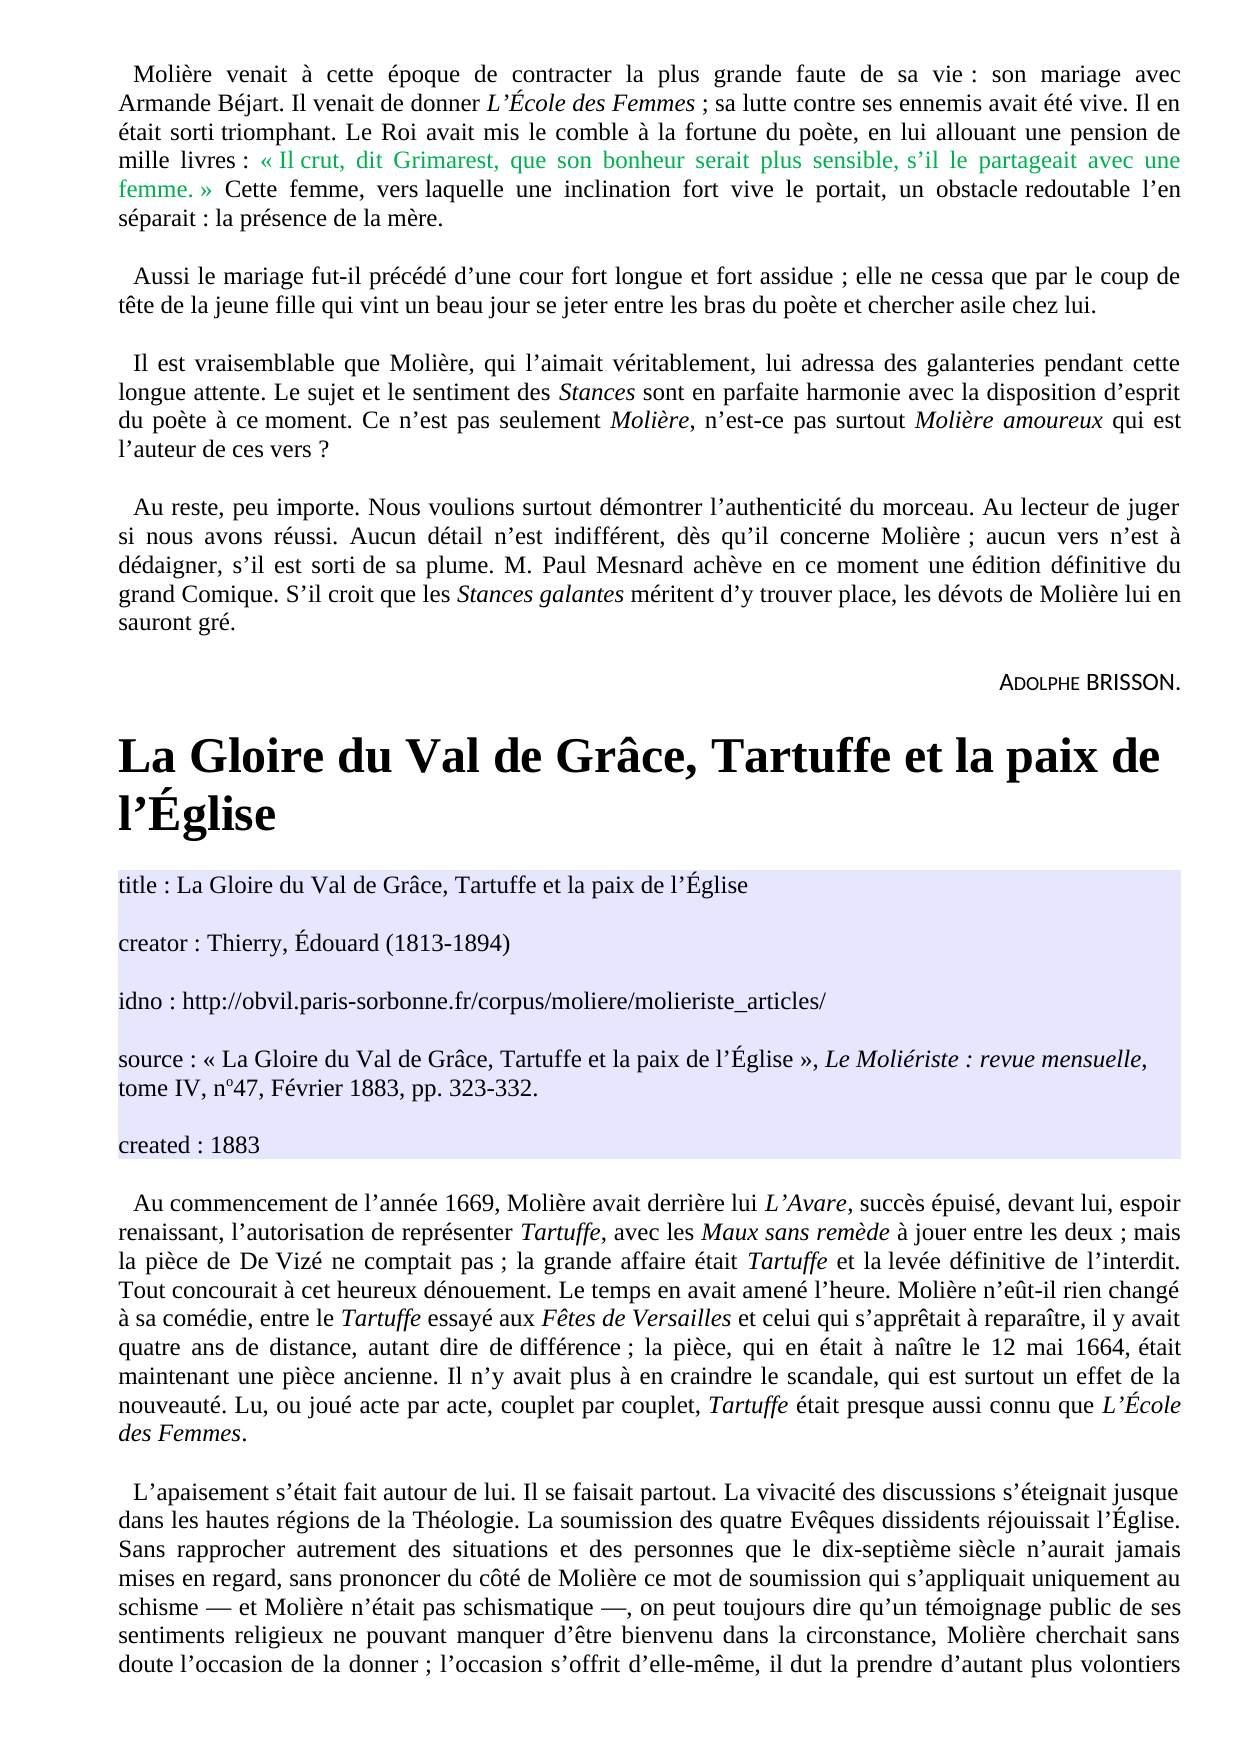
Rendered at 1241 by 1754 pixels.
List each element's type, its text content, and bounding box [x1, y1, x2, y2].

text creator : Thierry, Édouard (1813-1894) [118, 928, 1181, 957]
text idno : http://obvil.paris-sorbonne.fr/corpus/moliere/molieriste_articles/ [118, 986, 1181, 1015]
text title : La Gloire du Val de Grâce, Tartuffe et la paix de l’Église [118, 870, 1181, 899]
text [118, 1477, 1181, 1678]
text created : 1883 [118, 1131, 1181, 1159]
text Au commencement de l’année 1669, Molière avait derrière lui L’Avare, succès épuisé, devant lui, espoir renaissant, l’autorisation de représenter Tartuffe, avec les Maux sans remède à jouer entre les deux ; mais la pièce de De Vizé ne comptait pas ; la grande affaire était Tartuffe et la levée définitive de l’interdit. Tout concourait à cet heureux dénouement. Le temps en avait amené l’heure. Molière n’eût-il rien changé à sa comédie, entre le Tartuffe essayé aux Fêtes de Versailles et celui qui s’apprêtait à reparaître, il y avait quatre ans de distance, autant dire de différence ; la pièce, qui en était à naître le 12 mai 1664, était maintenant une pièce ancienne. Il n’y avait plus à en craindre le scandale, qui est surtout un effet de la nouveauté. Lu, ou joué acte par acte, couplet par couplet, Tartuffe était presque aussi connu que L’École des Femmes. [118, 1188, 1181, 1447]
text Adolphe BRISSON. [118, 666, 1181, 696]
text Aussi le mariage fut-il précédé d’une cour fort longue et fort assidue ; elle ne cessa que par le coup de tête de la jeune fille qui vint un beau jour se jeter entre les bras du poète et chercher asile chez lui. [118, 261, 1181, 318]
text Il est vraisemblable que Molière, qui l’aimait véritablement, lui adressa des galanteries pendant cette longue attente. Le sujet et le sentiment des Stances sont en parfaite harmonie avec la disposition d’esprit du poète à ce moment. Ce n’est pas seulement Molière, n’est-ce pas surtout Molière amoureux qui est l’auteur de ces vers ? [118, 348, 1181, 463]
text source : « La Gloire du Val de Grâce, Tartuffe et la paix de l’Église », Le Moliériste : revue mensuelle, tome IV, no47, Février 1883, pp. 323-332. [118, 1044, 1181, 1101]
text Au reste, peu importe. Nous voulions surtout démontrer l’authenticité du morceau. Au lecteur de juger si nous avons réussi. Aucun détail n’est indifférent, dès qu’il concerne Molière ; aucun vers n’est à dédaigner, s’il est sorti de sa plume. M. Paul Mesnard achève en ce moment une édition définitive du grand Comique. S’il croit que les Stances galantes méritent d’y trouver place, les dévots de Molière lui en sauront gré. [118, 492, 1181, 636]
text Molière venait à cette époque de contracter la plus grande faute de sa vie : son mariage avec Armande Béjart. Il venait de donner L’École des Femmes ; sa lutte contre ses ennemis avait été vive. Il en était sorti triomphant. Le Roi avait mis le comble à la fortune du poète, en lui allouant une pension de mille livres : « Il crut, dit Grimarest, que son bonheur serait plus sensible, s’il le partageait avec une femme. » Cette femme, vers laquelle une inclination fort vive le portait, un obstacle redoutable l’en séparait : la présence de la mère. [118, 59, 1181, 232]
subtitle La Gloire du Val de Grâce, Tartuffe et la paix de l’Église [118, 726, 1181, 841]
